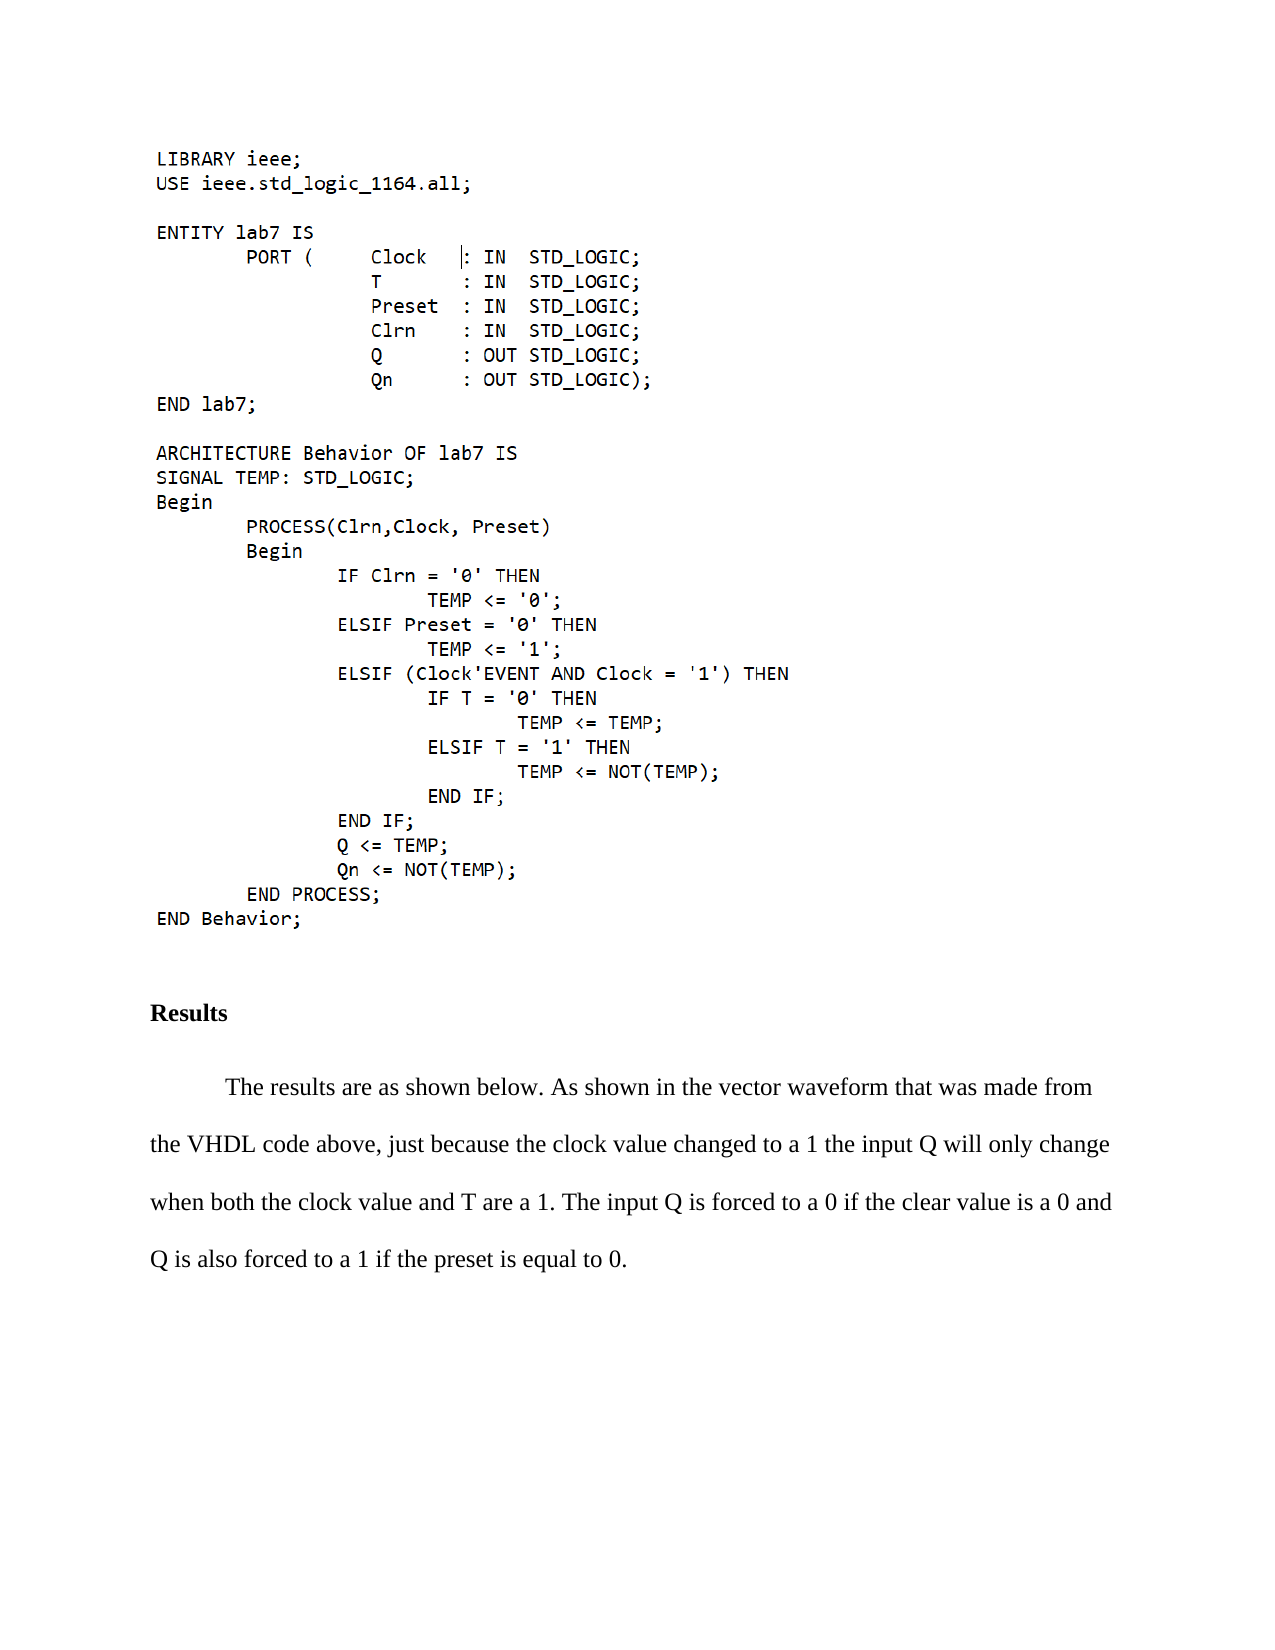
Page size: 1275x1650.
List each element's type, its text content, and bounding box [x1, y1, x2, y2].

text The results are as shown below. As shown in the vector waveform that was made from the VHDL code above, just because the clock value changed to a 1 the input Q will only change when both the clock value and T are a 1. The input Q is forced to a 0 if the clear value is a 0 and Q is also forced to a 1 if the preset is equal to 0. [150, 1072, 1125, 1273]
picture [150, 150, 820, 953]
text Results [150, 998, 1125, 1027]
